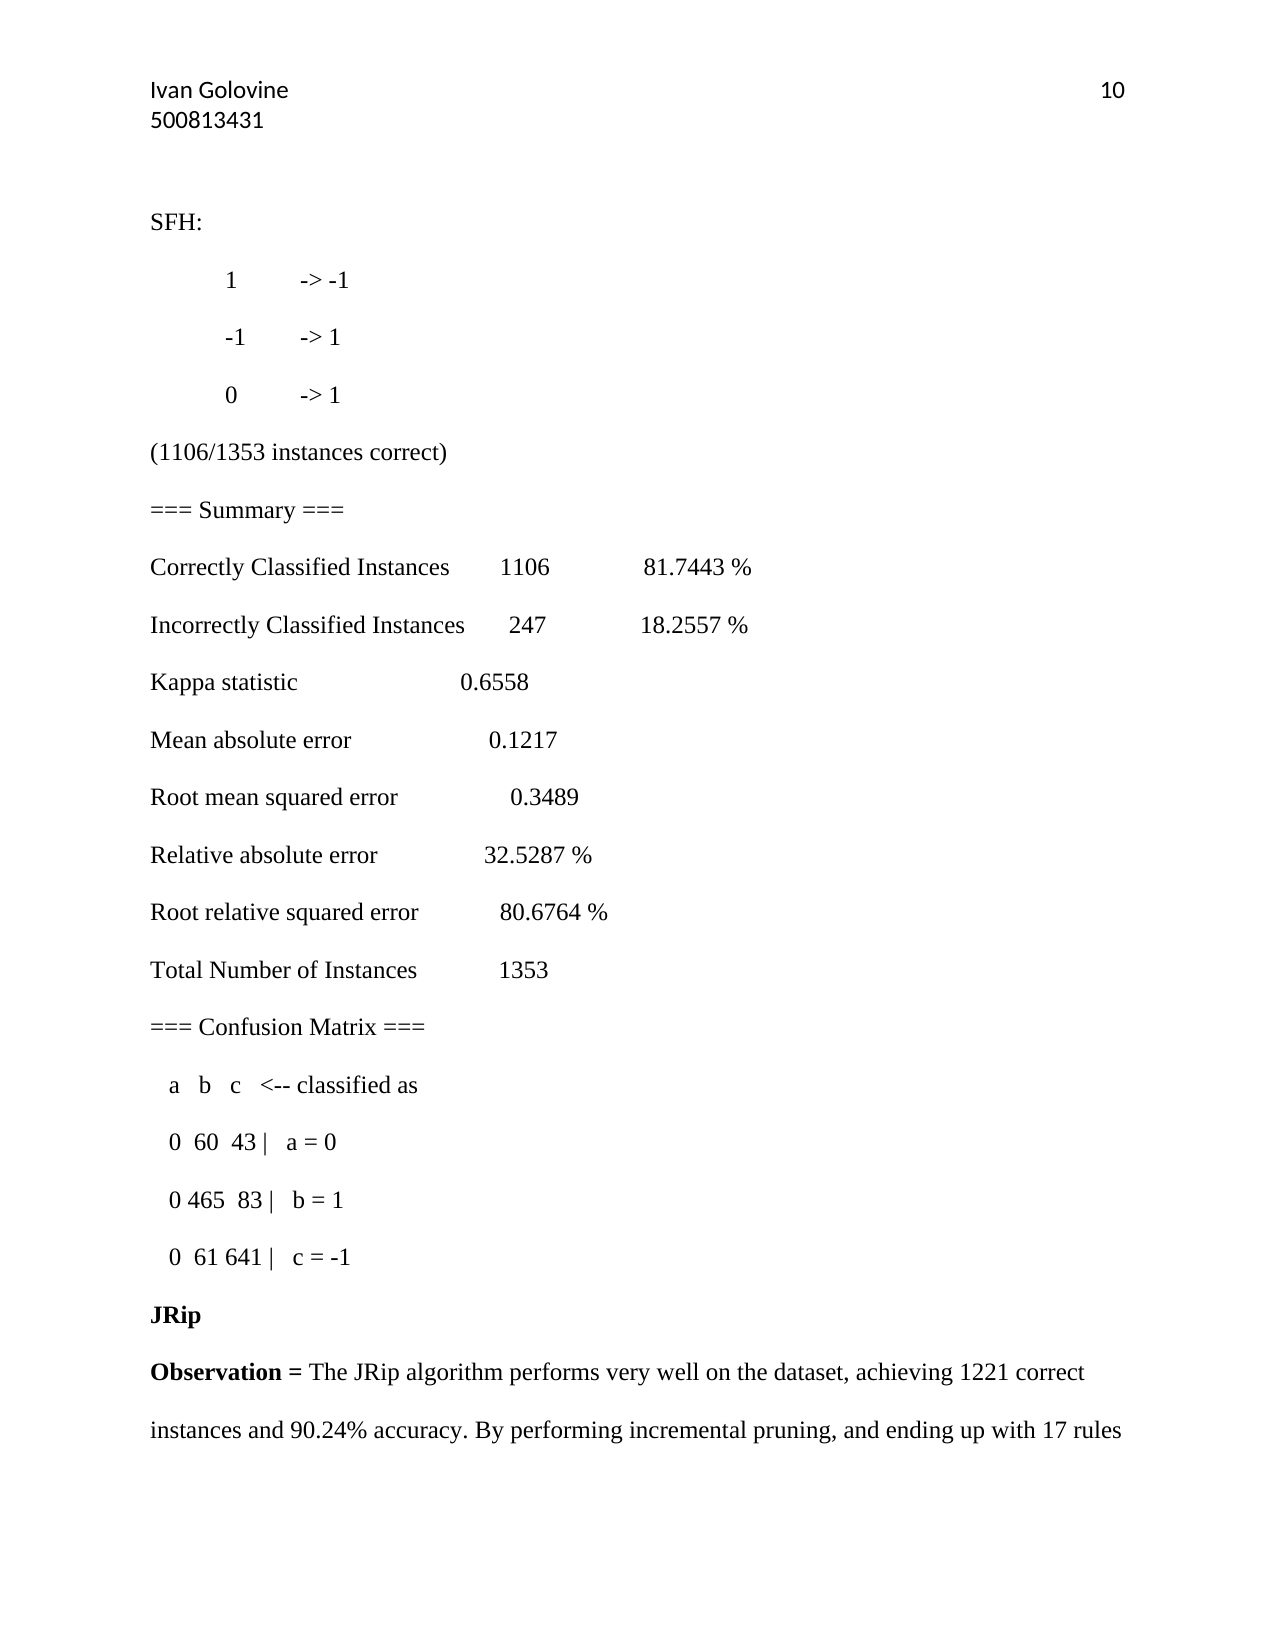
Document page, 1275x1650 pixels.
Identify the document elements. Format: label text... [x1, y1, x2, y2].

text Root relative squared error 80.6764 % [150, 897, 1125, 926]
text 0 60 43 | a = 0 [150, 1127, 1125, 1156]
text 0 -> 1 [150, 380, 1125, 409]
text SFH: [150, 207, 1125, 236]
text 1 -> -1 [150, 265, 1125, 294]
text Root mean squared error 0.3489 [150, 782, 1125, 811]
text Correctly Classified Instances 1106 81.7443 % [150, 552, 1125, 581]
text a b c <-- classified as [150, 1070, 1125, 1099]
text 0 465 83 | b = 1 [150, 1185, 1125, 1214]
text -1 -> 1 [150, 322, 1125, 351]
text Mean absolute error 0.1217 [150, 725, 1125, 754]
text Relative absolute error 32.5287 % [150, 840, 1125, 869]
text Kappa statistic 0.6558 [150, 667, 1125, 696]
text === Confusion Matrix === [150, 1012, 1125, 1041]
text === Summary === [150, 495, 1125, 524]
text Incorrectly Classified Instances 247 18.2557 % [150, 610, 1125, 639]
text JRip [150, 1300, 1125, 1329]
text 0 61 641 | c = -1 [150, 1242, 1125, 1271]
text (1106/1353 instances correct) [150, 437, 1125, 466]
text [150, 1357, 1125, 1444]
text Total Number of Instances 1353 [150, 955, 1125, 984]
